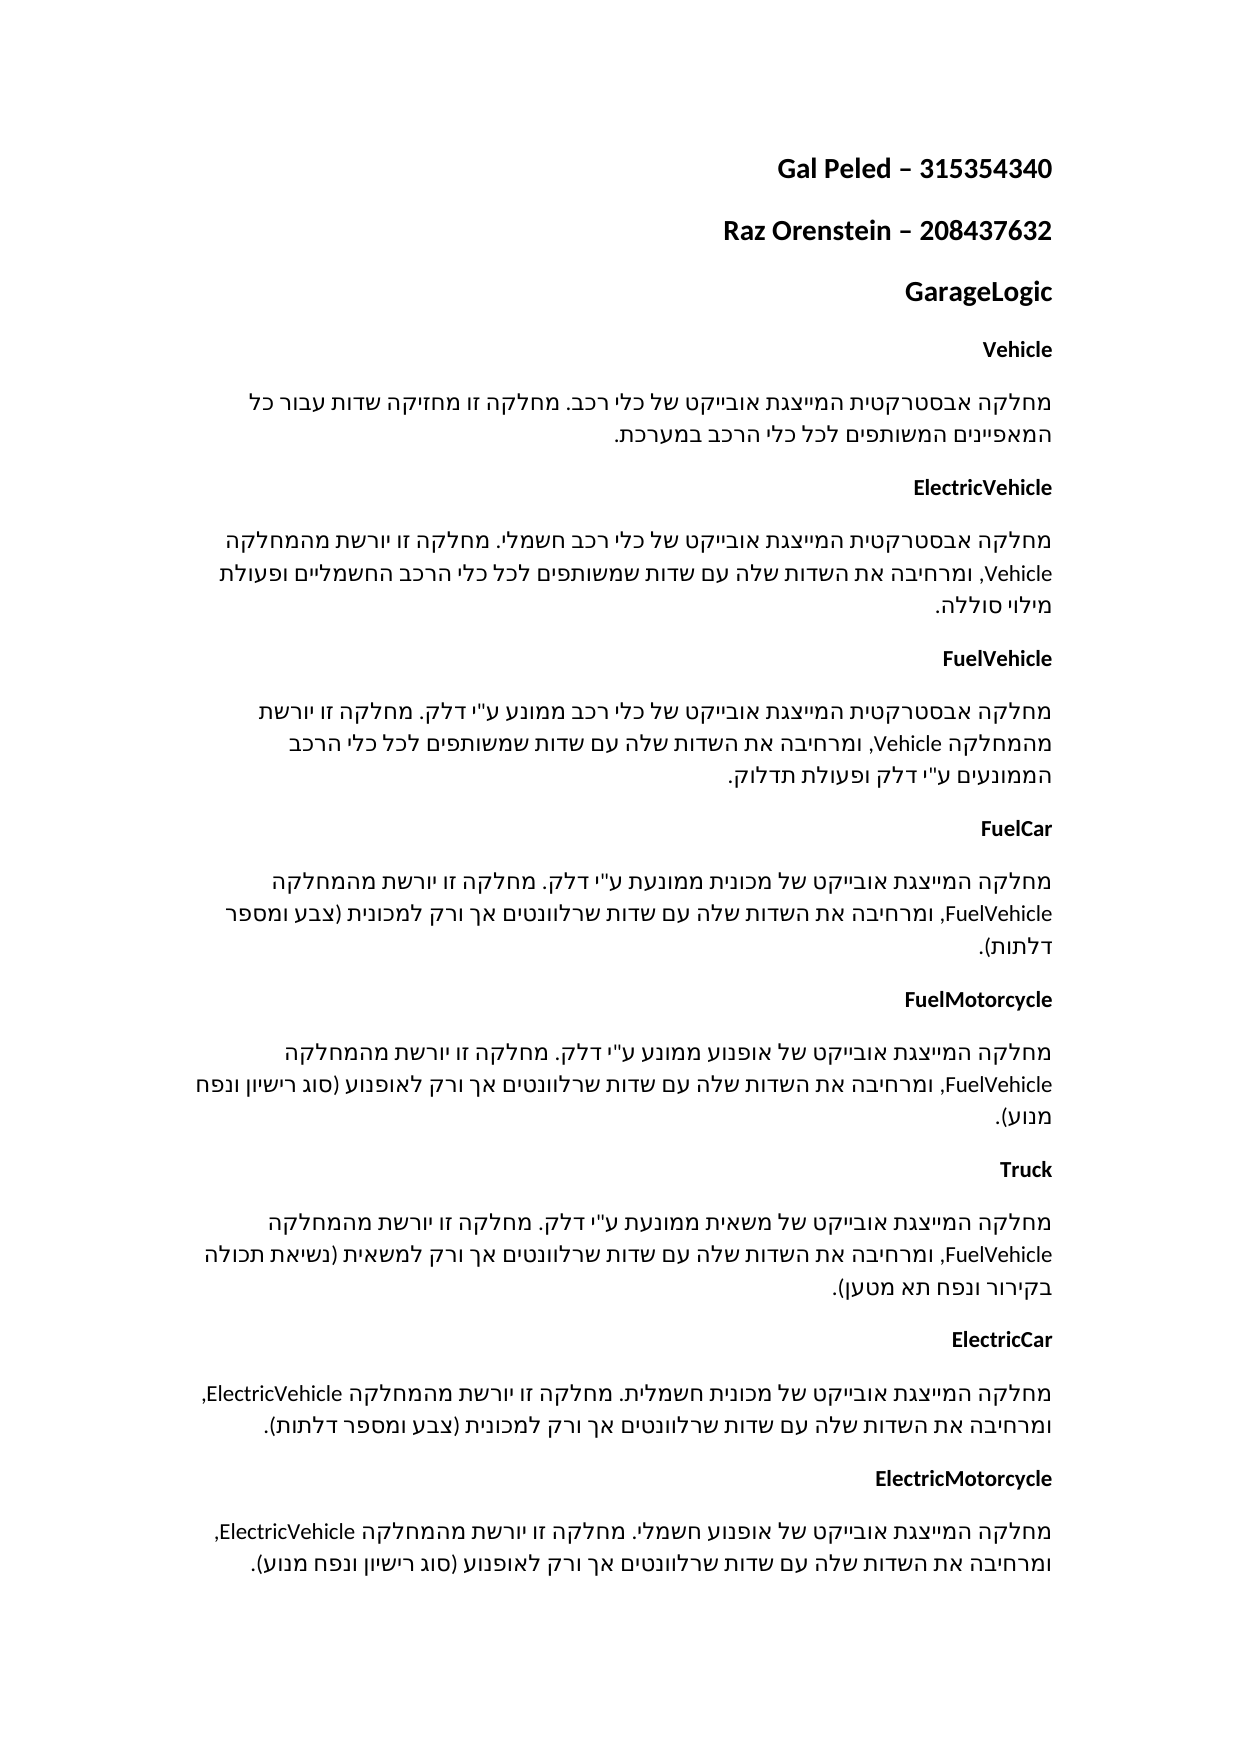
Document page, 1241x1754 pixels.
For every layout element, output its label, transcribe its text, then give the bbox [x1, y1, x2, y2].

text מחלקה המייצגת אובייקט של משאית ממונעת ע"י דלק. מחלקה זו יורשת מהמחלקה FuelVehicle, ומרחיבה את השדות שלה עם שדות שרלוונטים אך ורק למשאית (נשיאת תכולה בקירור ונפח תא מטען). [187, 1208, 1053, 1301]
text מחלקה המייצגת אובייקט של מכונית ממונעת ע"י דלק. מחלקה זו יורשת מהמחלקה FuelVehicle, ומרחיבה את השדות שלה עם שדות שרלוונטים אך ורק למכונית (צבע ומספר דלתות). [187, 867, 1053, 960]
text ElectricCar [187, 1326, 1053, 1354]
text ElectricVehicle [187, 473, 1053, 502]
text מחלקה המייצגת אובייקט של אופנוע חשמלי. מחלקה זו יורשת מהמחלקה ElectricVehicle, ומרחיבה את השדות שלה עם שדות שרלוונטים אך ורק לאופנוע (סוג רישיון ונפח מנוע). [187, 1517, 1053, 1577]
text Gal Peled – 315354340 [187, 150, 1053, 186]
text מחלקה המייצגת אובייקט של מכונית חשמלית. מחלקה זו יורשת מהמחלקה ElectricVehicle, ומרחיבה את השדות שלה עם שדות שרלוונטים אך ורק למכונית (צבע ומספר דלתות). [187, 1379, 1053, 1439]
text Vehicle [187, 335, 1053, 363]
text FuelMotorcycle [187, 985, 1053, 1013]
text Truck [187, 1155, 1053, 1183]
text GarageLogic [187, 273, 1053, 309]
text מחלקה אבסטרקטית המייצגת אובייקט של כלי רכב. מחלקה זו מחזיקה שדות עבור כל המאפיינים המשותפים לכל כלי הרכב במערכת. [187, 388, 1053, 448]
text מחלקה המייצגת אובייקט של אופנוע ממונע ע"י דלק. מחלקה זו יורשת מהמחלקה FuelVehicle, ומרחיבה את השדות שלה עם שדות שרלוונטים אך ורק לאופנוע (סוג רישיון ונפח מנוע). [187, 1038, 1053, 1130]
text מחלקה אבסטרקטית המייצגת אובייקט של כלי רכב ממונע ע"י דלק. מחלקה זו יורשת מהמחלקה Vehicle, ומרחיבה את השדות שלה עם שדות שמשותפים לכל כלי הרכב הממונעים ע"י דלק ופעולת תדלוק. [187, 697, 1053, 789]
text Raz Orenstein – 208437632 [187, 212, 1053, 247]
text מחלקה אבסטרקטית המייצגת אובייקט של כלי רכב חשמלי. מחלקה זו יורשת מהמחלקה Vehicle, ומרחיבה את השדות שלה עם שדות שמשותפים לכל כלי הרכב החשמליים ופעולת מילוי סוללה. [187, 527, 1053, 619]
text ElectricMotorcycle [187, 1464, 1053, 1492]
text FuelVehicle [187, 644, 1053, 672]
text FuelCar [187, 814, 1053, 842]
